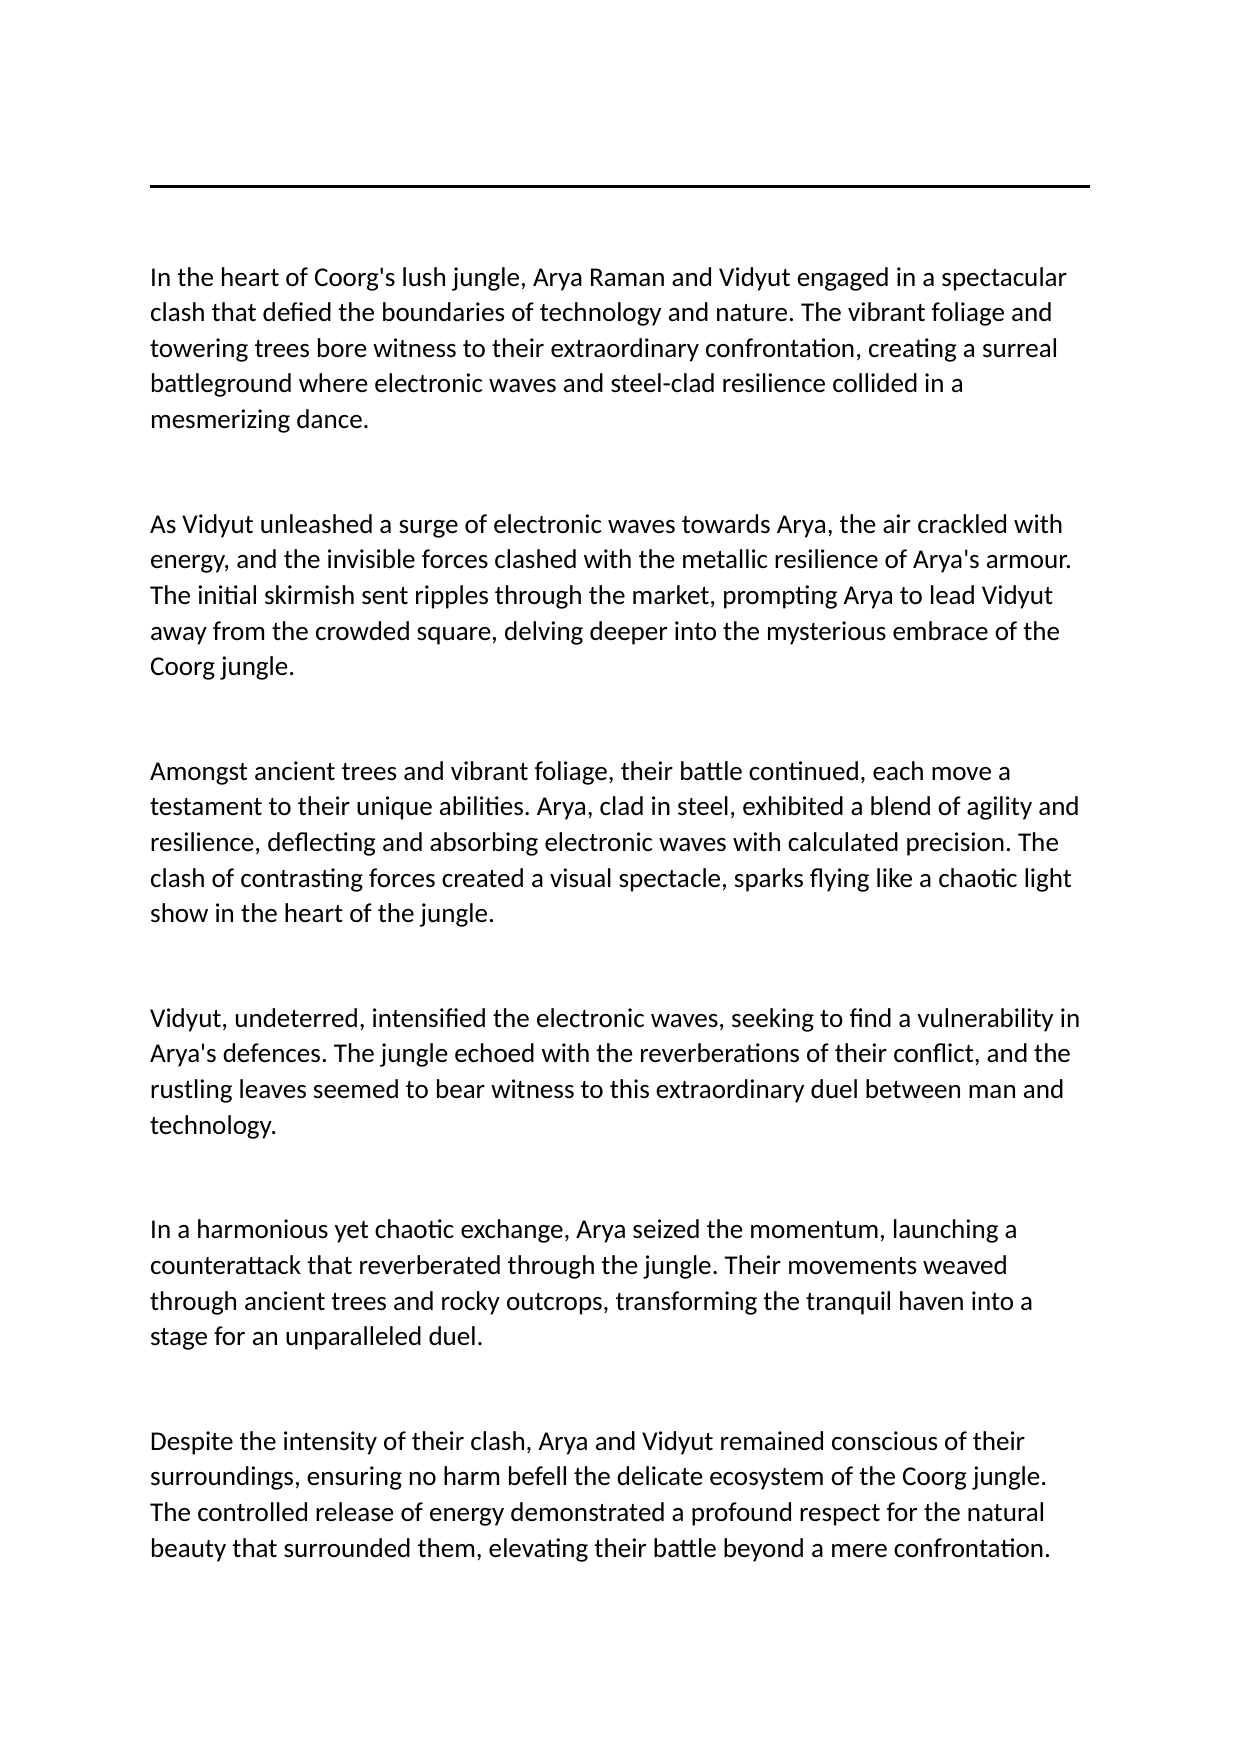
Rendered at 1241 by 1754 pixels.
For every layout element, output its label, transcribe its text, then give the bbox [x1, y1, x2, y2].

text Despite the intensity of their clash, Arya and Vidyut remained conscious of their surroundings, ensuring no harm befell the delicate ecosystem of the Coorg jungle. The controlled release of energy demonstrated a profound respect for the natural beauty that surrounded them, elevating their battle beyond a mere confrontation. [150, 1424, 1090, 1564]
text As Vidyut unleashed a surge of electronic waves towards Arya, the air crackled with energy, and the invisible forces clashed with the metallic resilience of Arya's armour. The initial skirmish sent ripples through the market, prompting Arya to lead Vidyut away from the crowded square, delving deeper into the mysterious embrace of the Coorg jungle. [150, 507, 1090, 682]
text In the heart of Coorg's lush jungle, Arya Raman and Vidyut engaged in a spectacular clash that defied the boundaries of technology and nature. The vibrant foliage and towering trees bore witness to their extraordinary confrontation, creating a surreal battleground where electronic waves and steel-clad resilience collided in a mesmerizing dance. [150, 260, 1090, 435]
text Vidyut, undeterred, intensified the electronic waves, seeking to find a vulnerability in Arya's defences. The jungle echoed with the reverberations of their conflict, and the rustling leaves seemed to bear witness to this extraordinary duel between man and technology. [150, 1001, 1090, 1141]
text Amongst ancient trees and vibrant foliage, their battle continued, each move a testament to their unique abilities. Arya, clad in steel, exhibited a blend of agility and resilience, deflecting and absorbing electronic waves with calculated precision. The clash of contrasting forces created a visual spectacle, sparks flying like a chaotic light show in the heart of the jungle. [150, 754, 1090, 929]
text In a harmonious yet chaotic exchange, Arya seized the momentum, launching a counterattack that reverberated through the jungle. Their movements weaved through ancient trees and rocky outcrops, transforming the tranquil haven into a stage for an unparalleled duel. [150, 1212, 1090, 1352]
